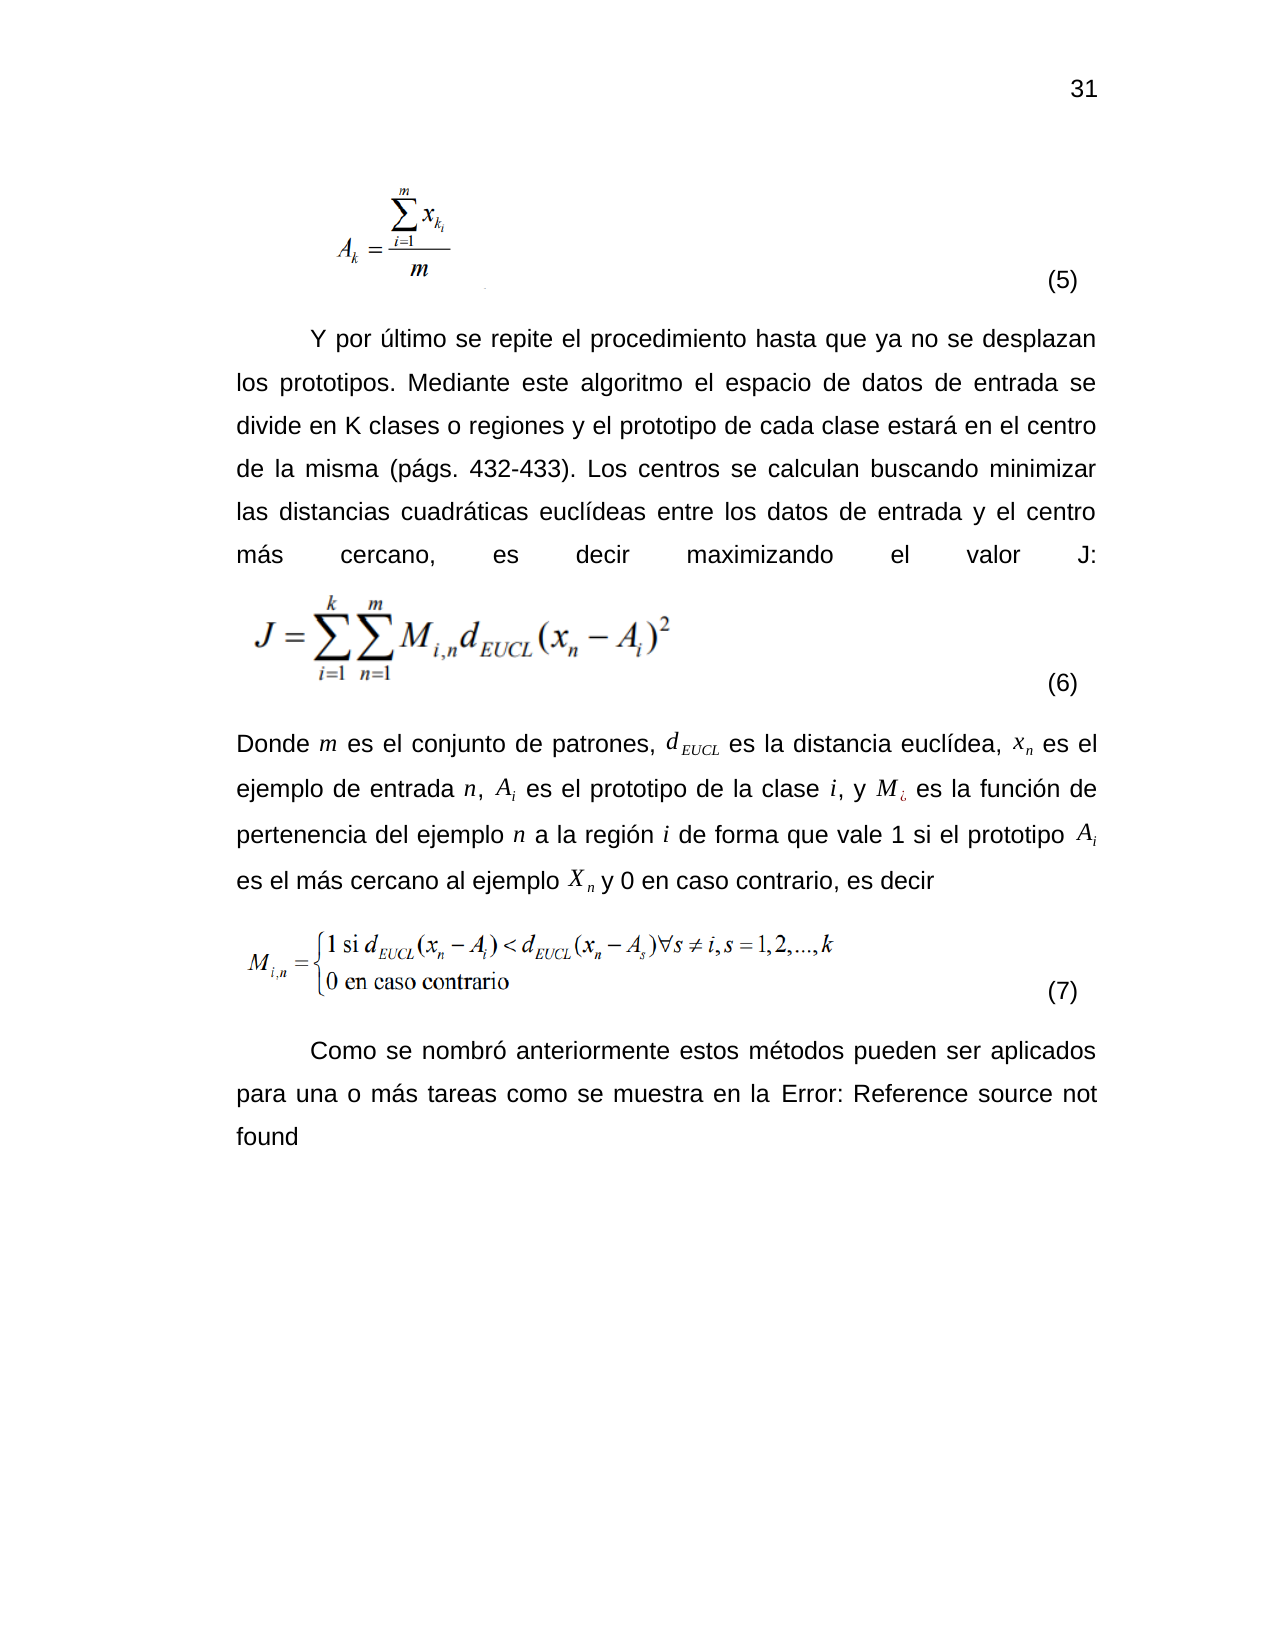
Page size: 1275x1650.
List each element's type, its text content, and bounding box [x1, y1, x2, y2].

text (5) [236, 177, 1098, 293]
text Donde es el conjunto de patrones, es la distancia euclídea, es el ejemplo de entrada , es el prototipo de la clase , y es la función de pertenencia del ejemplo a la región de forma que vale 1 si el prototipo es el más cercano al ejemplo y 0 en caso contrario, es decir [236, 727, 1098, 896]
picture [310, 177, 492, 289]
picture [236, 583, 688, 691]
text Y por último se repite el procedimiento hasta que ya no se desplazan los prototipos. Mediante este algoritmo el espacio de datos de entrada se divide en K clases o regiones y el prototipo de cada clase estará en el centro de la misma (págs. 432-433). Los centros se calculan buscando minimizar las distancias cuadráticas euclídeas entre los datos de entrada y el centro más cercano, es decir maximizando el valor J: (6) [236, 324, 1098, 696]
picture [236, 927, 854, 1000]
